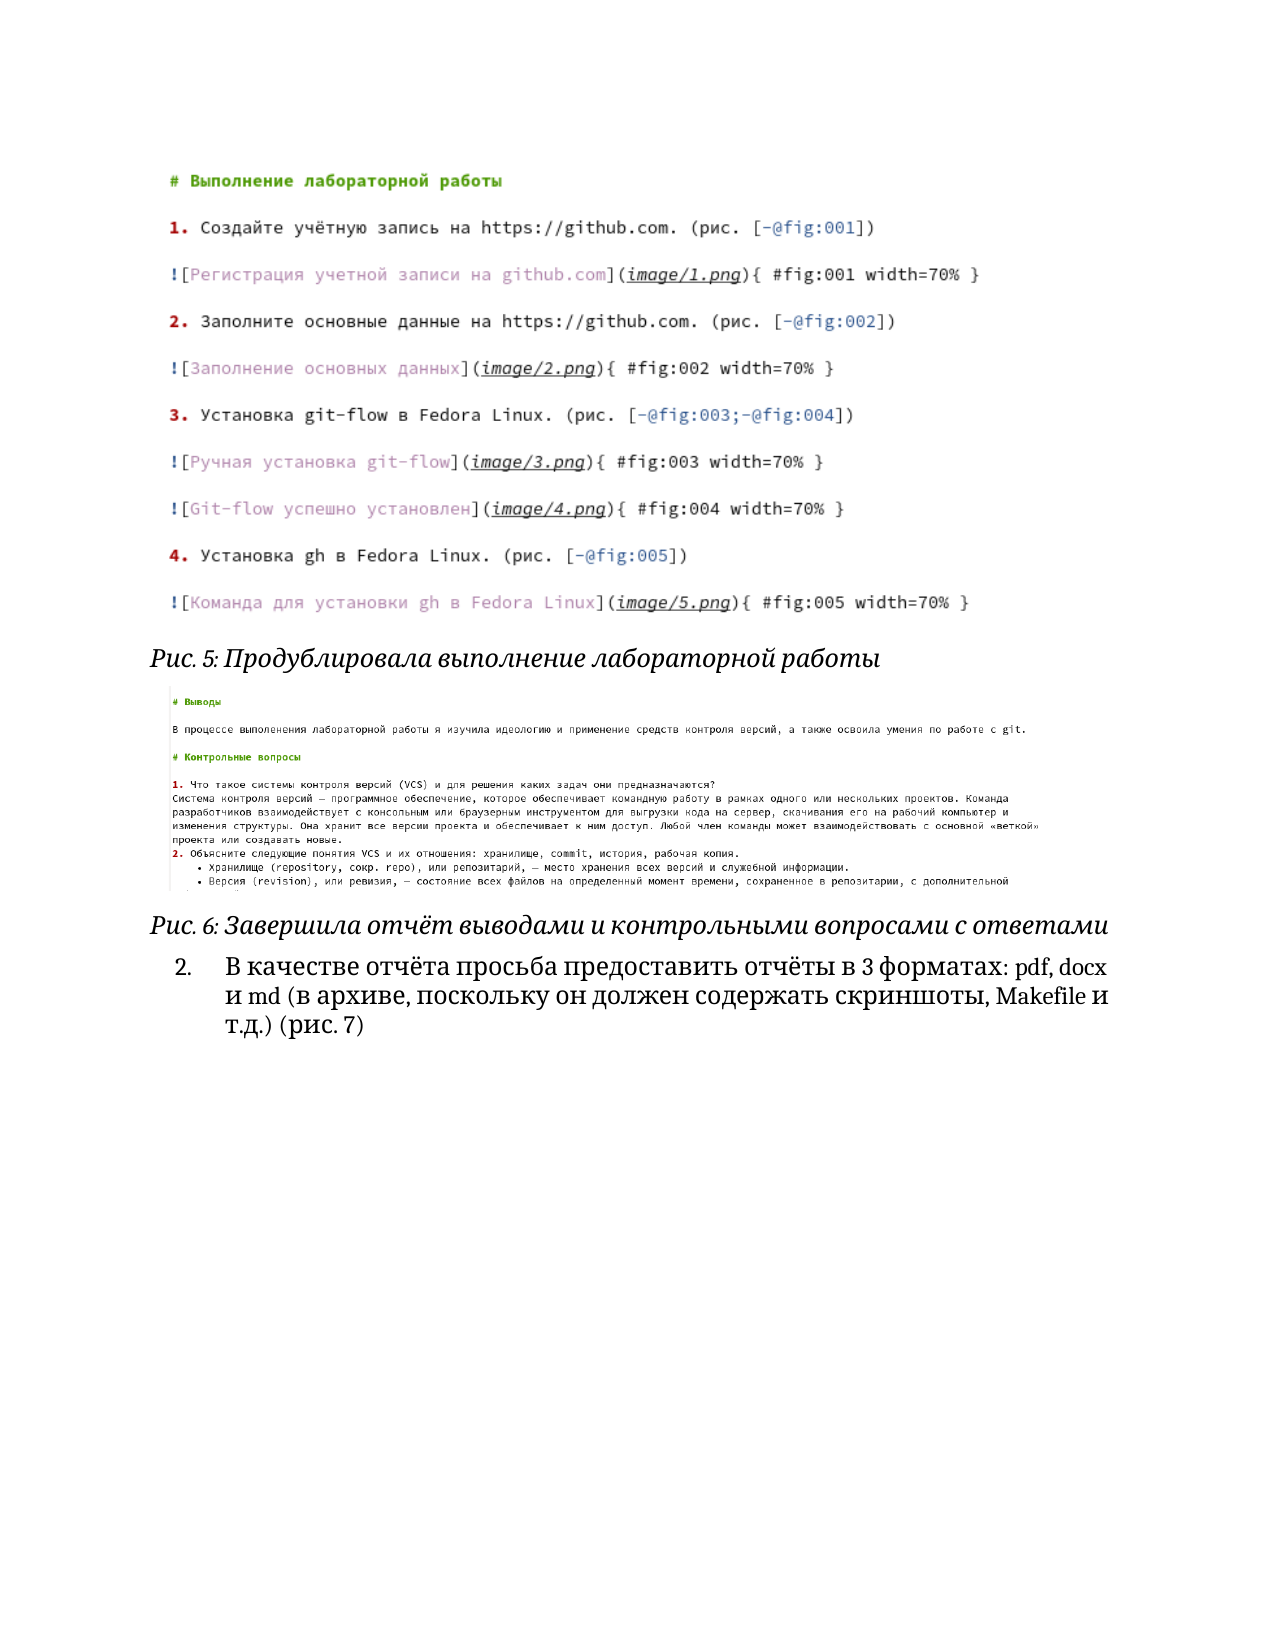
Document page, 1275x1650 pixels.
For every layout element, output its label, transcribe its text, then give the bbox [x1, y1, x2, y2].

list В качестве отчёта просьба предоставить отчёты в 3 форматах: pdf, docx и md (в архиве, поскольку он должен содержать скриншоты, Makefile и т.д.) (рис. 7) [175, 953, 1125, 1039]
text Рис. 6: Завершила отчёт выводами и контрольными вопросами с ответами [150, 912, 1125, 941]
text Рис. 5: Продублировала выполнение лабораторной работы [150, 645, 1125, 673]
picture [168, 686, 1044, 891]
picture [168, 150, 1044, 624]
